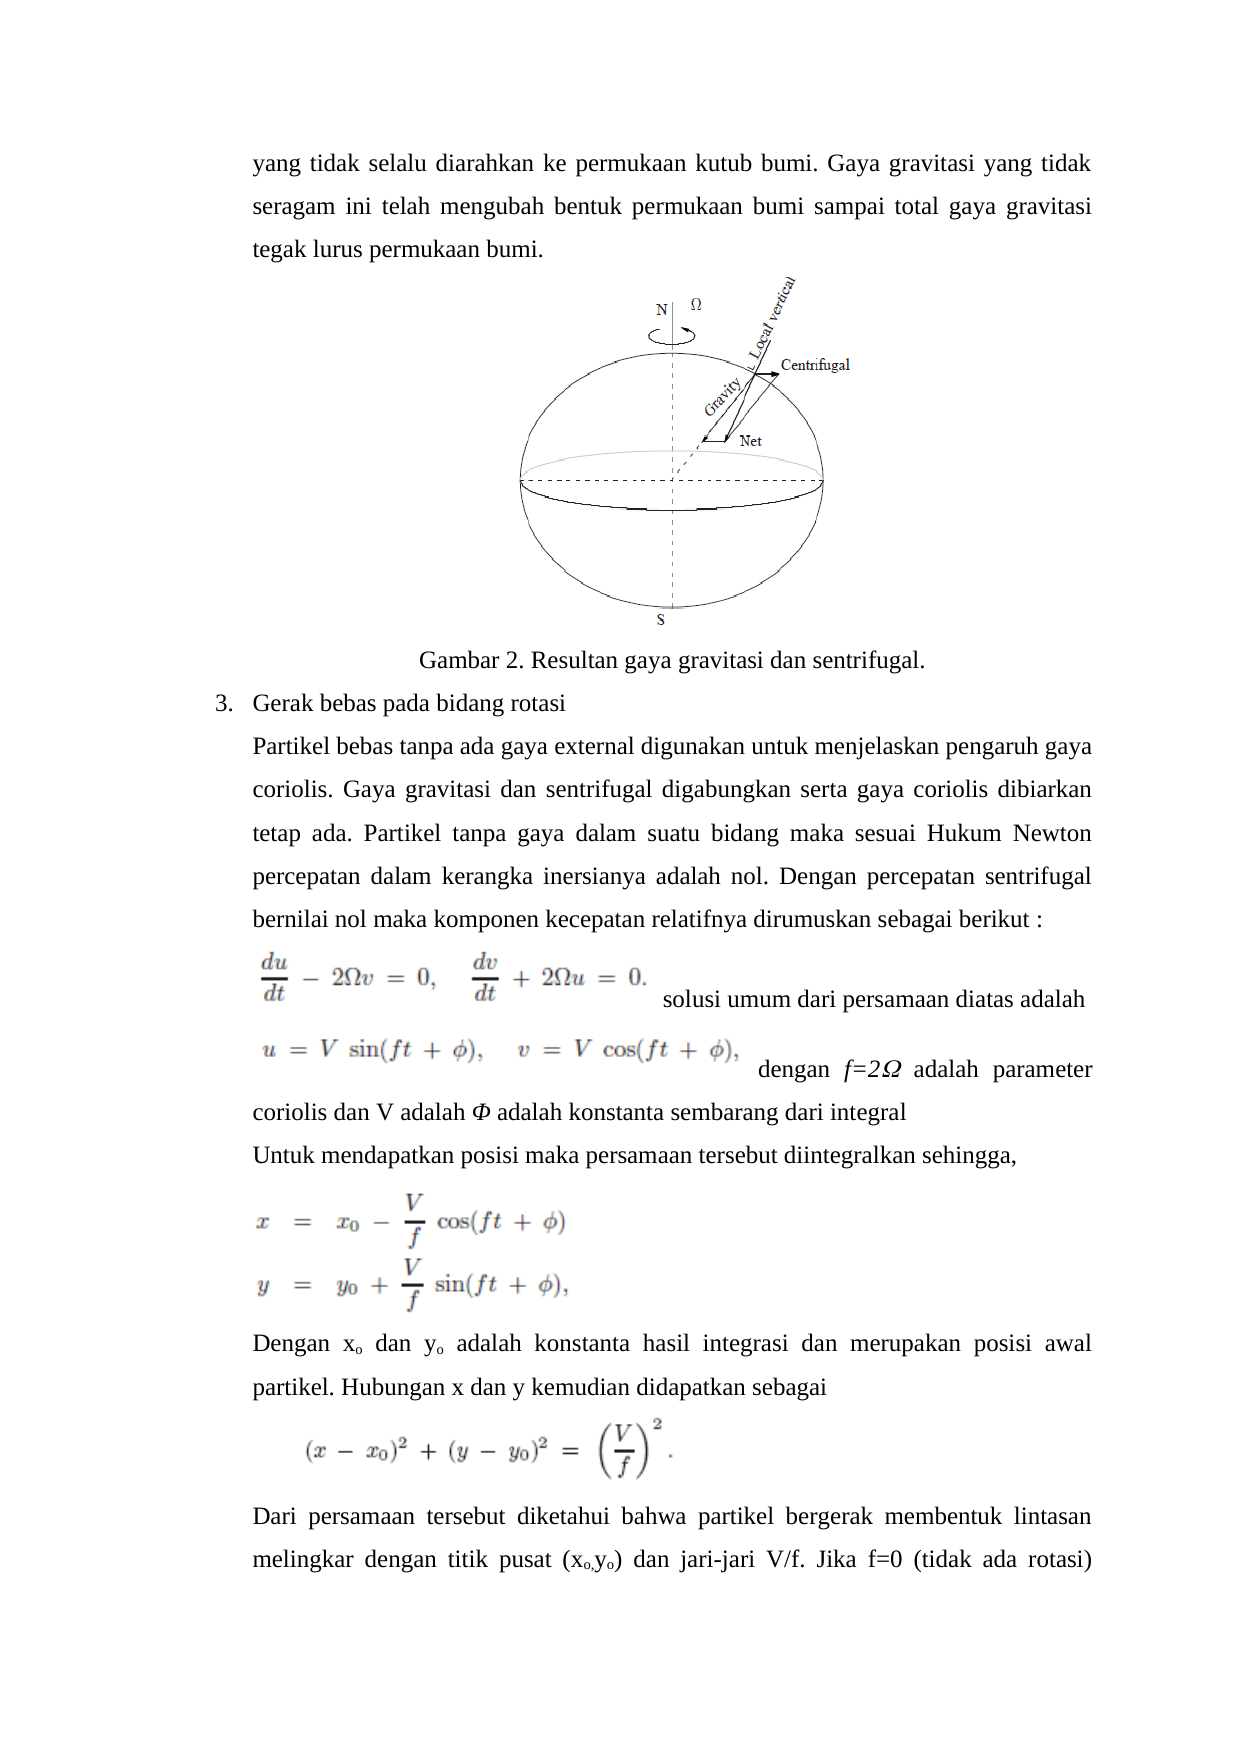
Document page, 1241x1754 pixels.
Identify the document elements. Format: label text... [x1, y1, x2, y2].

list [252, 1501, 1092, 1573]
list Gambar 2. Resultan gaya gravitasi dan sentrifugal. [252, 645, 1092, 674]
list Gerak bebas pada bidang rotasi [215, 688, 1092, 717]
list solusi umum dari persamaan diatas adalah [252, 947, 1092, 1013]
picture [290, 1412, 682, 1486]
list dengan f=2 adalah parameter coriolis dan V adalah Φ adalah konstanta sembarang dari integral [252, 1027, 1092, 1126]
list Partikel bebas tanpa ada gaya external digunakan untuk menjelaskan pengaruh gaya coriolis. Gaya gravitasi dan sentrifugal digabungkan serta gaya coriolis dibiarkan tetap ada. Partikel tanpa gaya dalam suatu bidang maka sesuai Hukum Newton percepatan dalam kerangka inersianya adalah nol. Dengan percepatan sentrifugal bernilai nol maka komponen kecepatan relatifnya dirumuskan sebagai berikut : [252, 731, 1092, 933]
list Untuk mendapatkan posisi maka persamaan tersebut diintegralkan sehingga, [252, 1140, 1092, 1169]
list Dengan xo dan yo adalah konstanta hasil integrasi dan merupakan posisi awal partikel. Hubungan x dan y kemudian didapatkan sebagai [252, 1328, 1092, 1400]
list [252, 148, 1092, 263]
